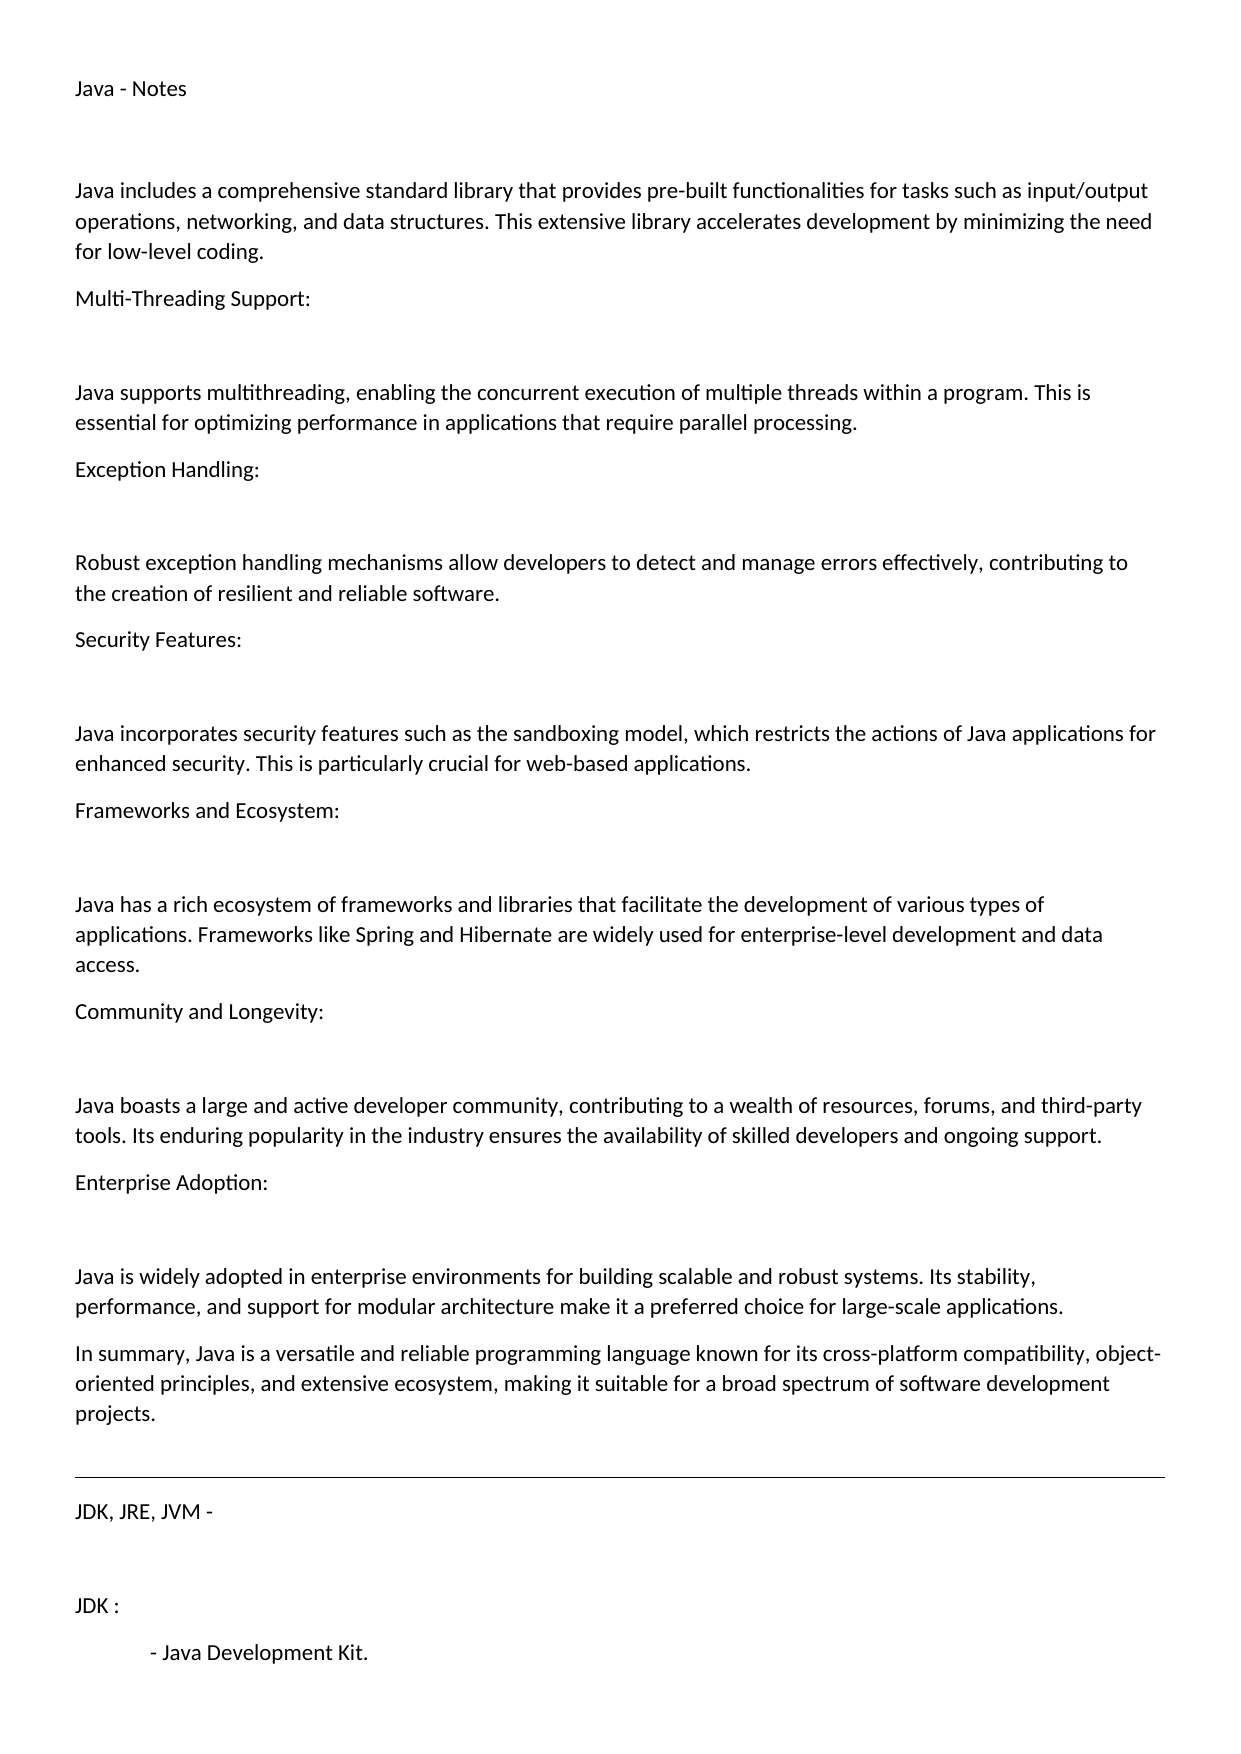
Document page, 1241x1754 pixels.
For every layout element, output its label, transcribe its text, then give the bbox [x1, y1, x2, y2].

text Java has a rich ecosystem of frameworks and libraries that facilitate the development of various types of applications. Frameworks like Spring and Hibernate are widely used for enterprise-level development and data access. [75, 890, 1165, 979]
text Frameworks and Ecosystem: [75, 796, 1165, 824]
text JDK : [75, 1591, 1165, 1619]
text JDK, JRE, JVM - [75, 1497, 1165, 1525]
text Enterprise Adoption: [75, 1168, 1165, 1196]
text Java incorporates security features such as the sandboxing model, which restricts the actions of Java applications for enhanced security. This is particularly crucial for web-based applications. [75, 719, 1165, 778]
text Community and Longevity: [75, 997, 1165, 1026]
text Robust exception handling mechanisms allow developers to detect and manage errors effectively, contributing to the creation of resilient and reliable software. [75, 548, 1165, 607]
text Java includes a comprehensive standard library that provides pre-built functionalities for tasks such as input/output operations, networking, and data structures. This extensive library accelerates development by minimizing the need for low-level coding. [75, 177, 1165, 265]
text In summary, Java is a versatile and reliable programming language known for its cross-platform compatibility, object-oriented principles, and extensive ecosystem, making it suitable for a broad spectrum of software development projects. [75, 1339, 1165, 1428]
text Multi-Threading Support: [75, 284, 1165, 312]
text Java boasts a large and active developer community, contributing to a wealth of resources, forums, and third-party tools. Its enduring popularity in the industry ensures the availability of skilled developers and ongoing support. [75, 1091, 1165, 1149]
text Exception Handling: [75, 455, 1165, 483]
text Java supports multithreading, enabling the concurrent execution of multiple threads within a program. This is essential for optimizing performance in applications that require parallel processing. [75, 378, 1165, 436]
text - Java Development Kit. [75, 1638, 1165, 1666]
text Java is widely adopted in enterprise environments for building scalable and robust systems. Its stability, performance, and support for modular architecture make it a preferred choice for large-scale applications. [75, 1262, 1165, 1320]
text Security Features: [75, 626, 1165, 654]
